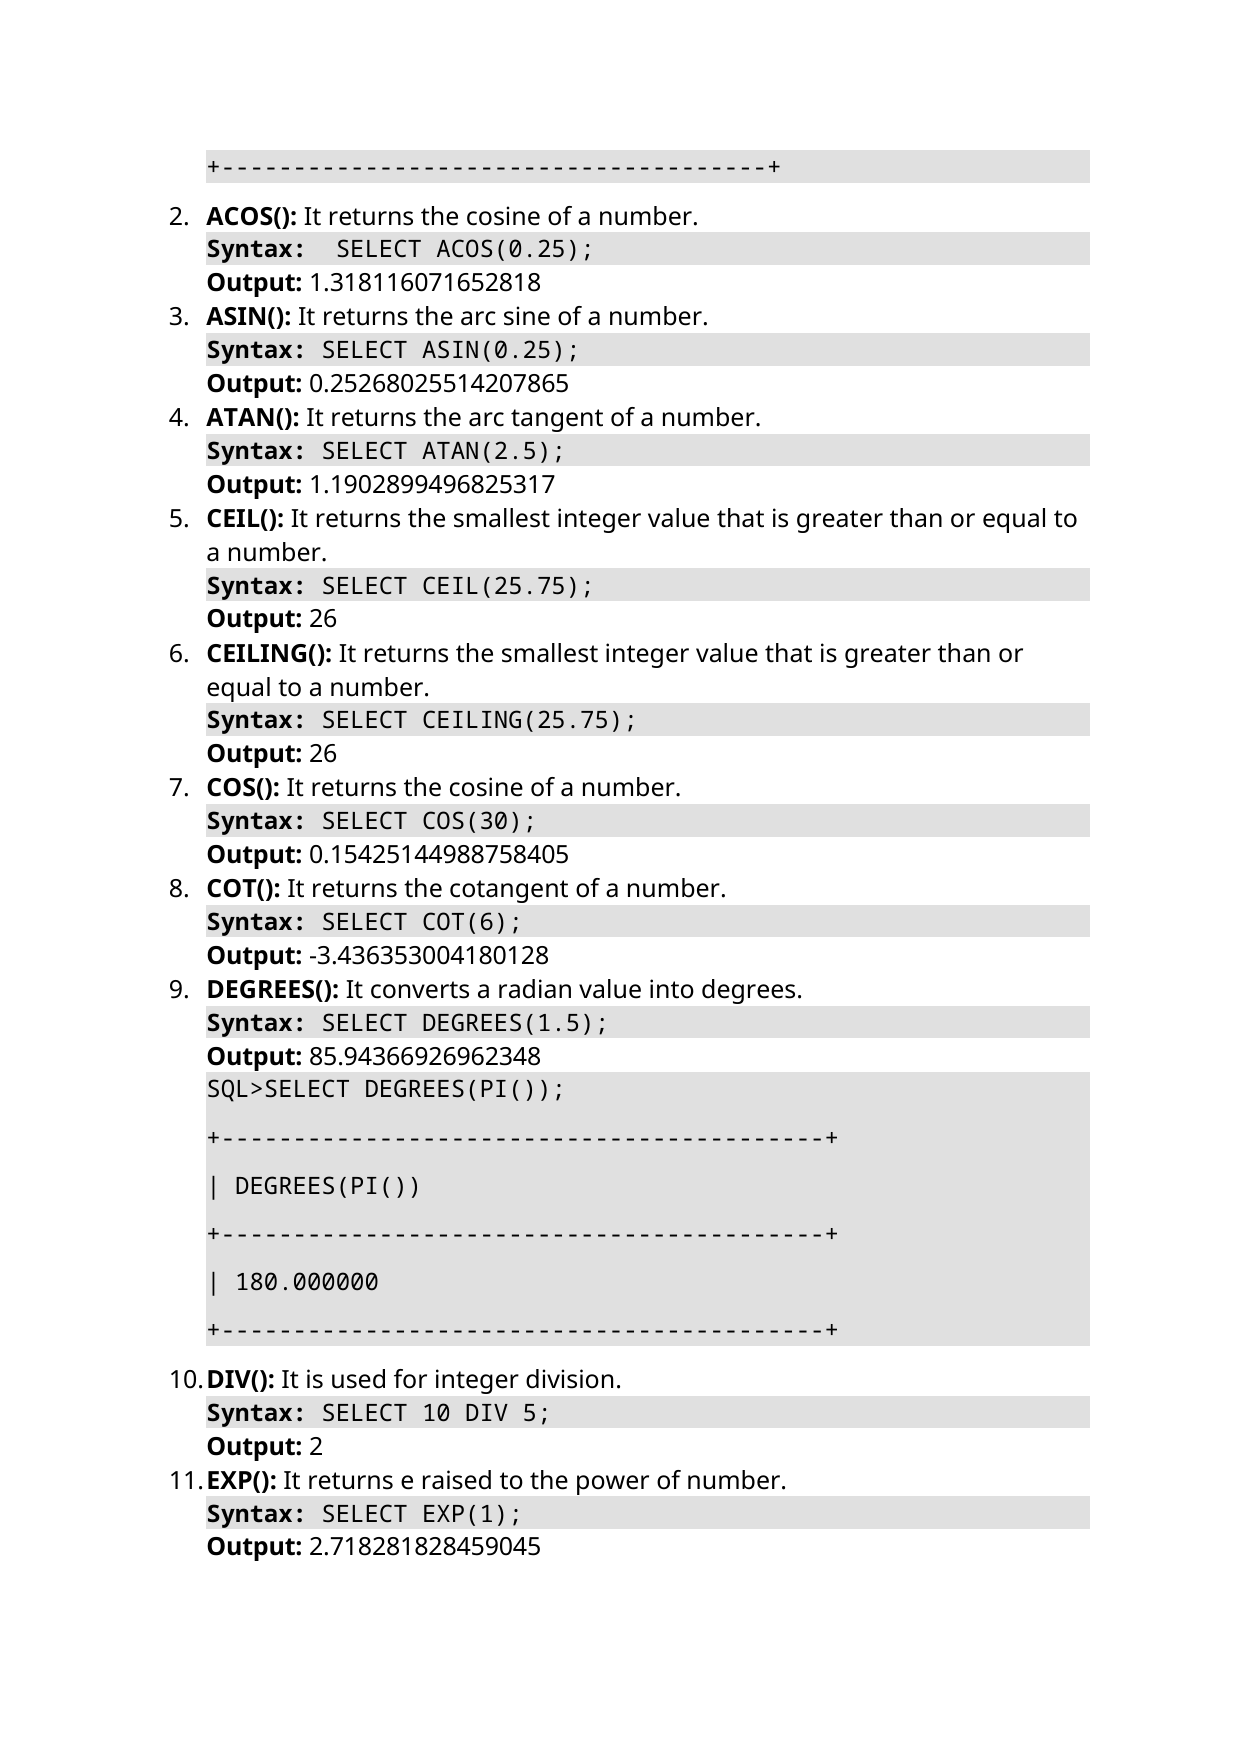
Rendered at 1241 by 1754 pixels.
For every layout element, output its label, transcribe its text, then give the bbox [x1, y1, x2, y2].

text Output: 1.1902899496825317 [206, 466, 1090, 500]
list COS(): It returns the cosine of a number. [169, 770, 1090, 804]
list COT(): It returns the cotangent of a number. [169, 871, 1090, 905]
text Syntax: SELECT COS(30); [206, 804, 1090, 837]
list DEGREES(): It converts a radian value into degrees. [169, 971, 1090, 1006]
text Syntax: SELECT DEGREES(1.5); [206, 1006, 1090, 1038]
text Output: 2 [206, 1428, 1090, 1462]
text Syntax: SELECT CEILING(25.75); [206, 703, 1090, 736]
text Syntax: SELECT CEIL(25.75); [206, 568, 1090, 601]
text Output: -3.436353004180128 [206, 937, 1090, 971]
text +------------------------------------------+ [206, 1217, 1090, 1249]
text Syntax: SELECT ATAN(2.5); [206, 434, 1090, 466]
list CEIL(): It returns the smallest integer value that is greater than or equal to a number. [169, 500, 1090, 568]
list EXP(): It returns e raised to the power of number. [169, 1462, 1090, 1496]
text | DEGREES(PI()) [206, 1169, 1090, 1201]
text Syntax: SELECT EXP(1); [206, 1496, 1090, 1529]
text Syntax: SELECT 10 DIV 5; [206, 1396, 1090, 1428]
list ASIN(): It returns the arc sine of a number. [169, 299, 1090, 333]
text Output: 26 [206, 736, 1090, 770]
text Output: 1.318116071652818 [206, 265, 1090, 299]
text Output: 85.94366926962348 [206, 1038, 1090, 1072]
text Output: 0.25268025514207865 [206, 366, 1090, 400]
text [206, 150, 1090, 183]
text Output: 26 [206, 601, 1090, 635]
list DIV(): It is used for integer division. [169, 1362, 1090, 1396]
list CEILING(): It returns the smallest integer value that is greater than or equal to a number. [169, 635, 1090, 703]
text SQL>SELECT DEGREES(PI()); [206, 1072, 1090, 1105]
text +------------------------------------------+ [206, 1313, 1090, 1346]
text Syntax: SELECT ASIN(0.25); [206, 333, 1090, 366]
text +------------------------------------------+ [206, 1120, 1090, 1153]
text Syntax: SELECT COT(6); [206, 905, 1090, 937]
list ATAN(): It returns the arc tangent of a number. [169, 400, 1090, 434]
text Syntax: SELECT ACOS(0.25); [206, 232, 1090, 265]
text | 180.000000 [206, 1265, 1090, 1298]
text Output: 2.718281828459045 [206, 1529, 1090, 1563]
list ACOS(): It returns the cosine of a number. [169, 198, 1090, 232]
text Output: 0.15425144988758405 [206, 837, 1090, 871]
